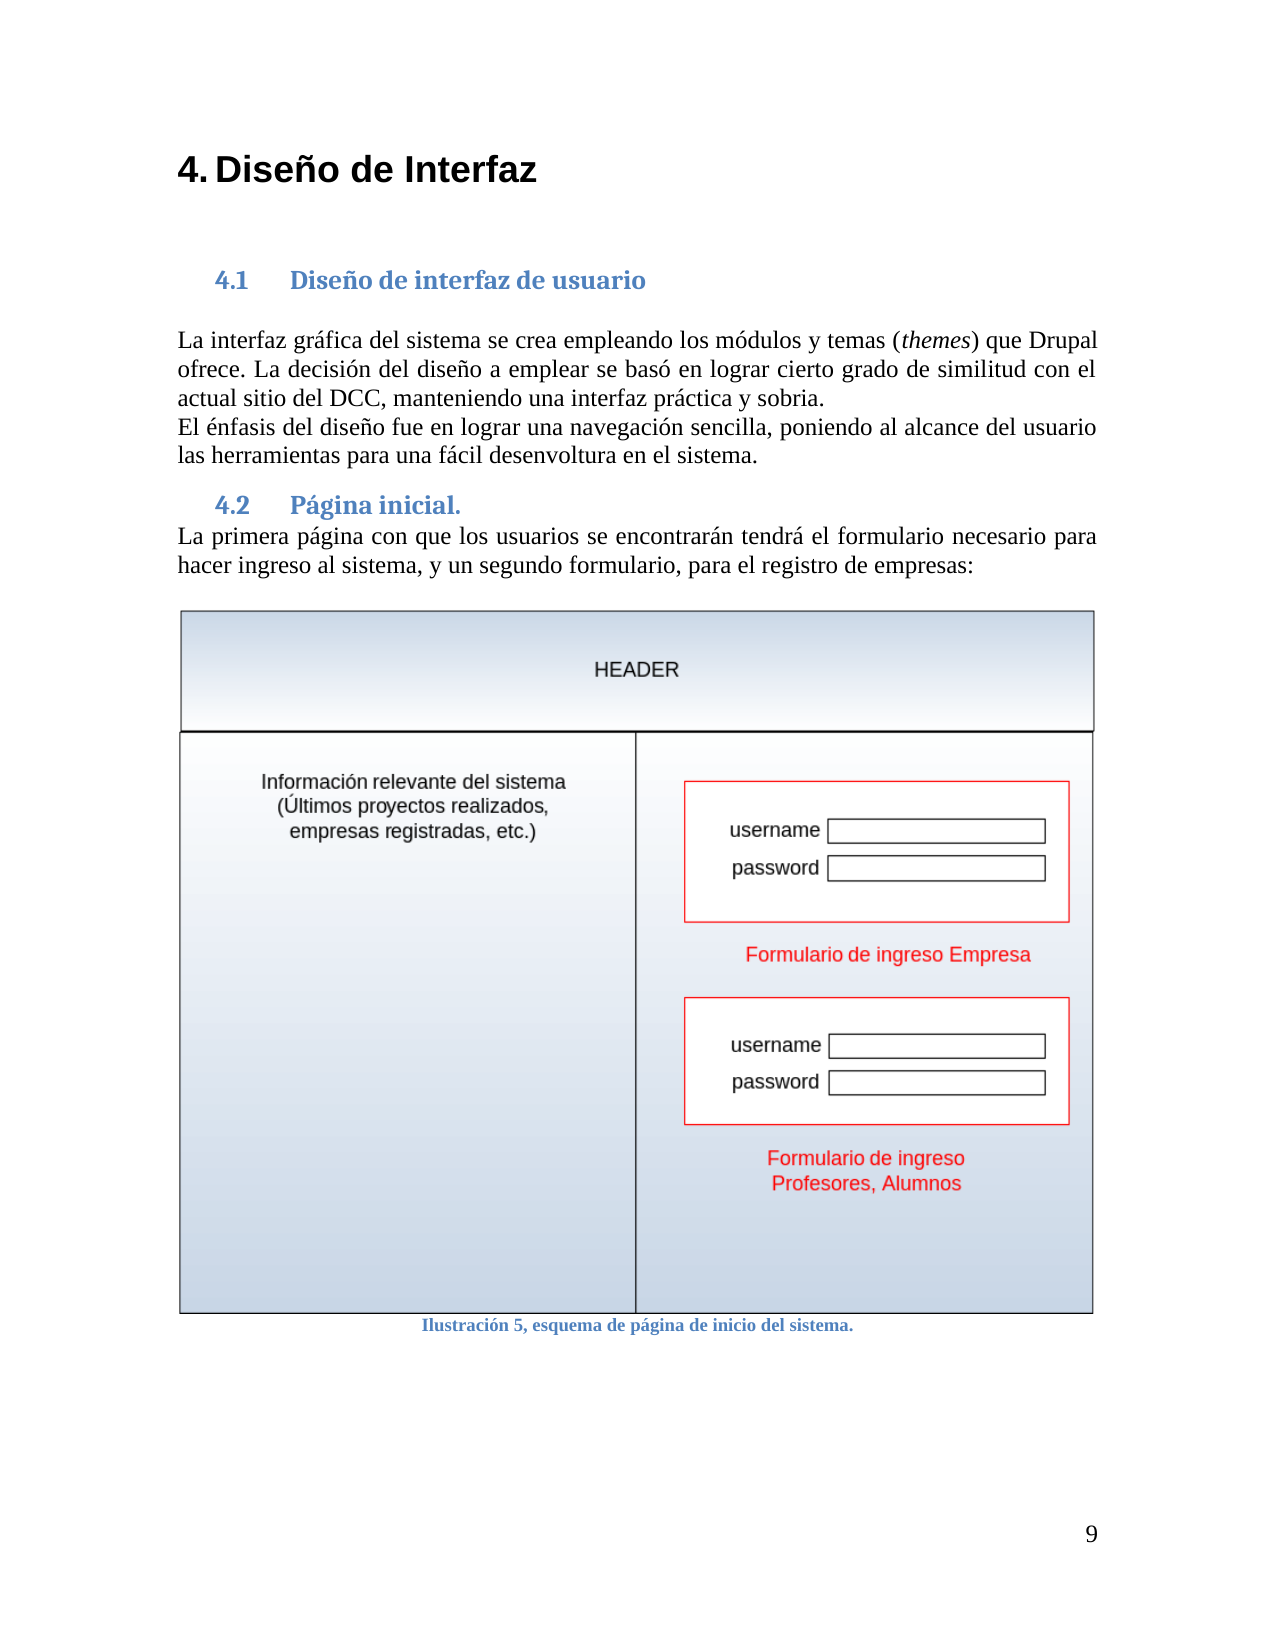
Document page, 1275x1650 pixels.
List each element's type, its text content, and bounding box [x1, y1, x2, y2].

subtitle Diseño de interfaz de usuario [215, 265, 1098, 297]
text La interfaz gráfica del sistema se crea empleando los módulos y temas (themes) que Drupal ofrece. La decisión del diseño a emplear se basó en lograr cierto grado de similitud con el actual sitio del DCC, manteniendo una interfaz práctica y sobria. [177, 325, 1098, 412]
text La primera página con que los usuarios se encontrarán tendrá el formulario necesario para hacer ingreso al sistema, y un segundo formulario, para el registro de empresas: [177, 521, 1098, 578]
subtitle Diseño de Interfaz [177, 148, 1098, 191]
text El énfasis del diseño fue en lograr una navegación sencilla, poniendo al alcance del usuario las herramientas para una fácil desenvoltura en el sistema. [177, 412, 1098, 469]
subtitle Página inicial. [215, 490, 1098, 521]
